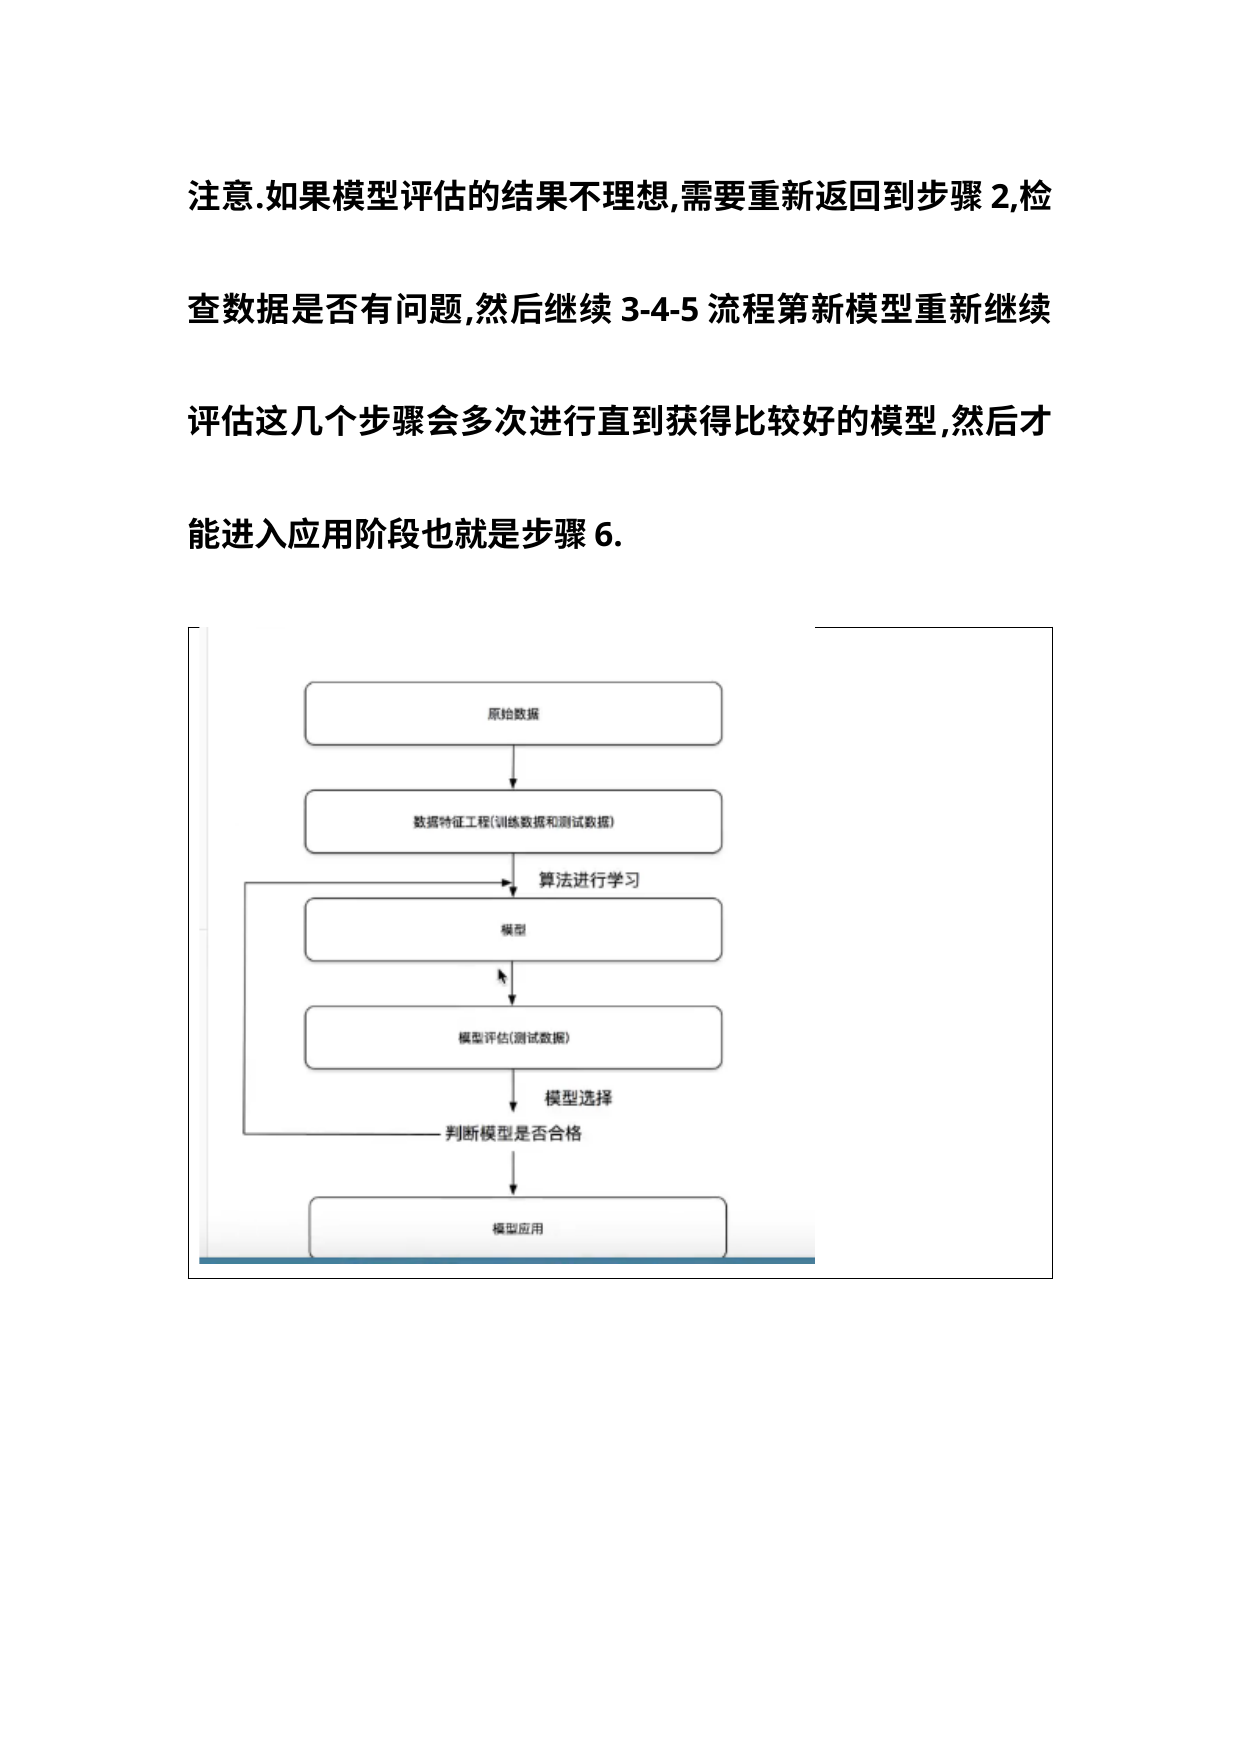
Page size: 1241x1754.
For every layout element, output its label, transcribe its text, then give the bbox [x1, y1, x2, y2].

table_header [189, 628, 1052, 1278]
subtitle 注意.如果模型评估的结果不理想,需要重新返回到步骤2,检查数据是否有问题,然后继续3-4-5流程第新模型重新继续评估这几个步骤会多次进行直到获得比较好的模型,然后才能进入应用阶段也就是步骤6. [187, 162, 1053, 564]
picture [199, 627, 815, 1264]
